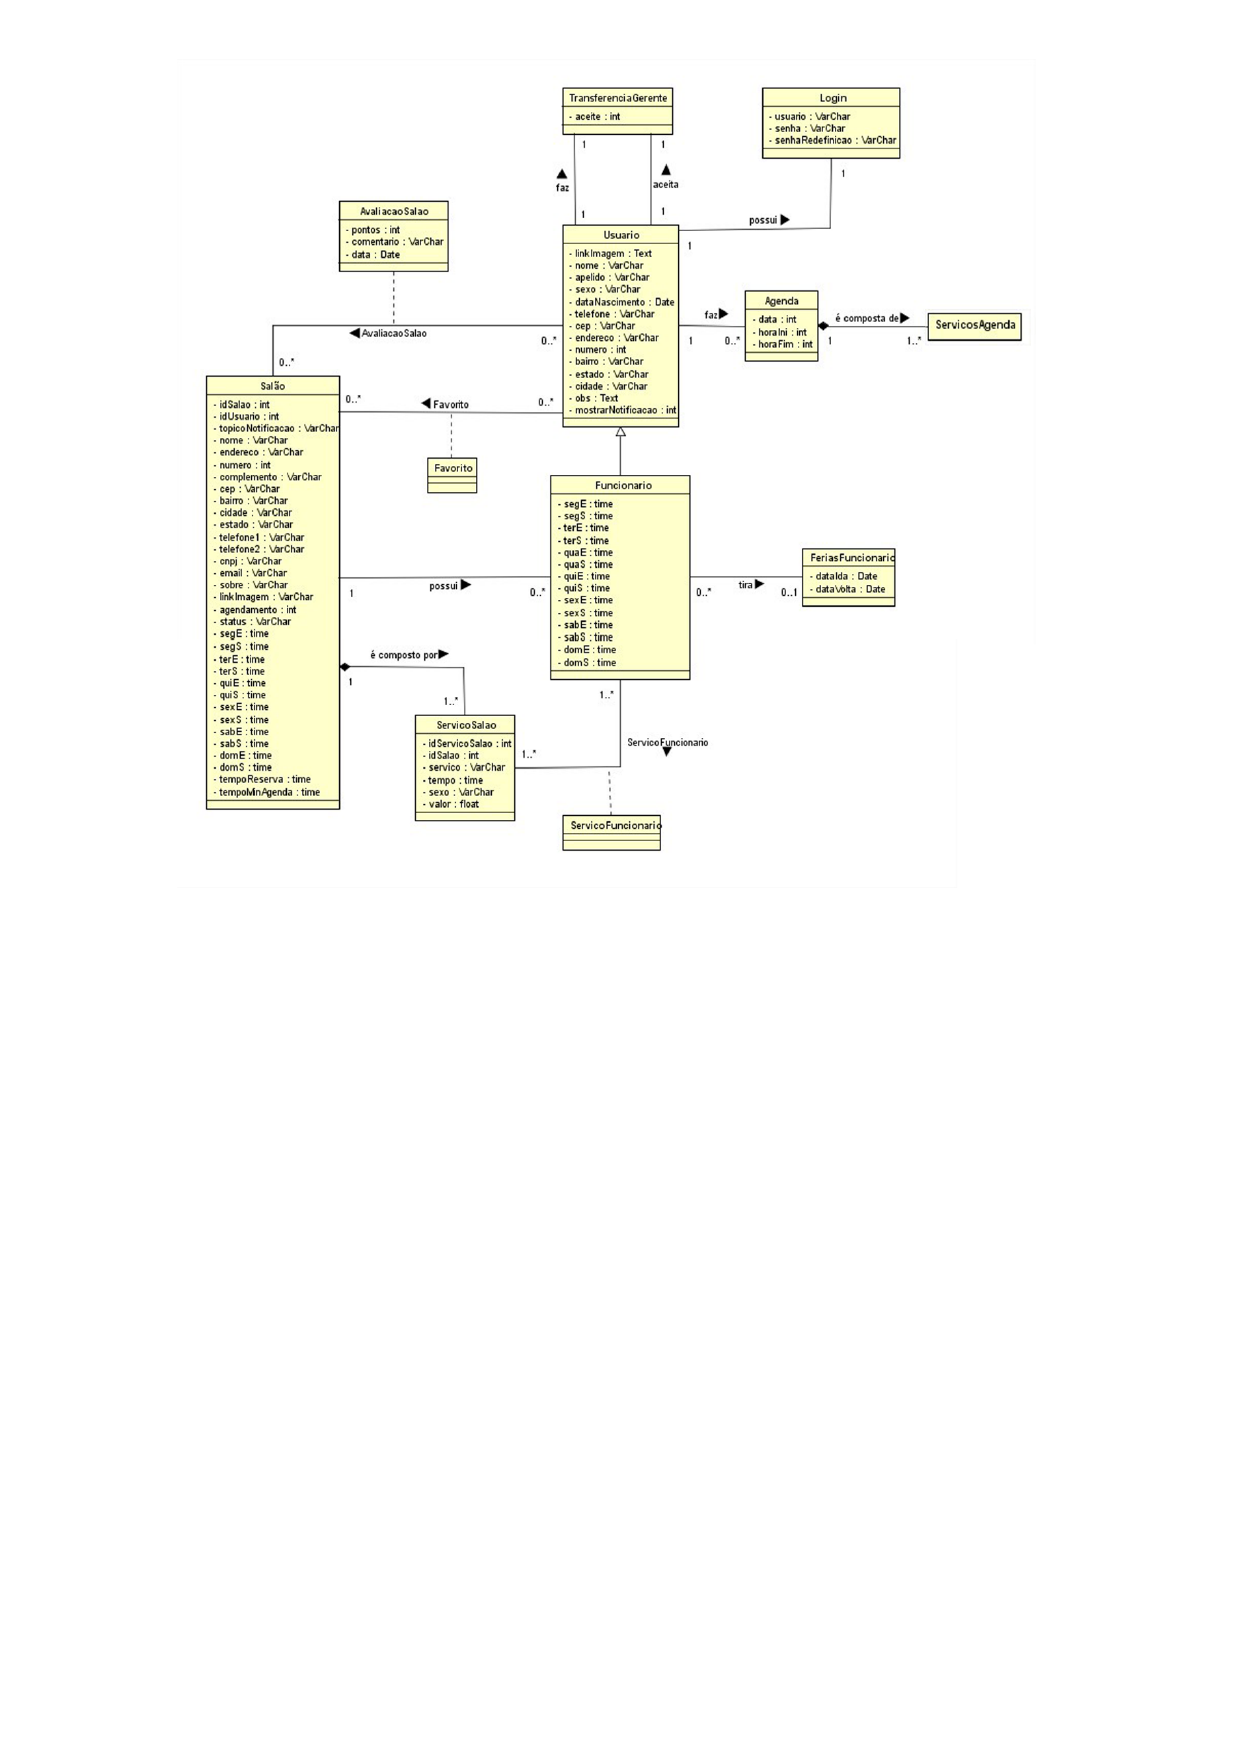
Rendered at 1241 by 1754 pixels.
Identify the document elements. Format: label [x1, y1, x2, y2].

picture [177, 59, 1063, 888]
